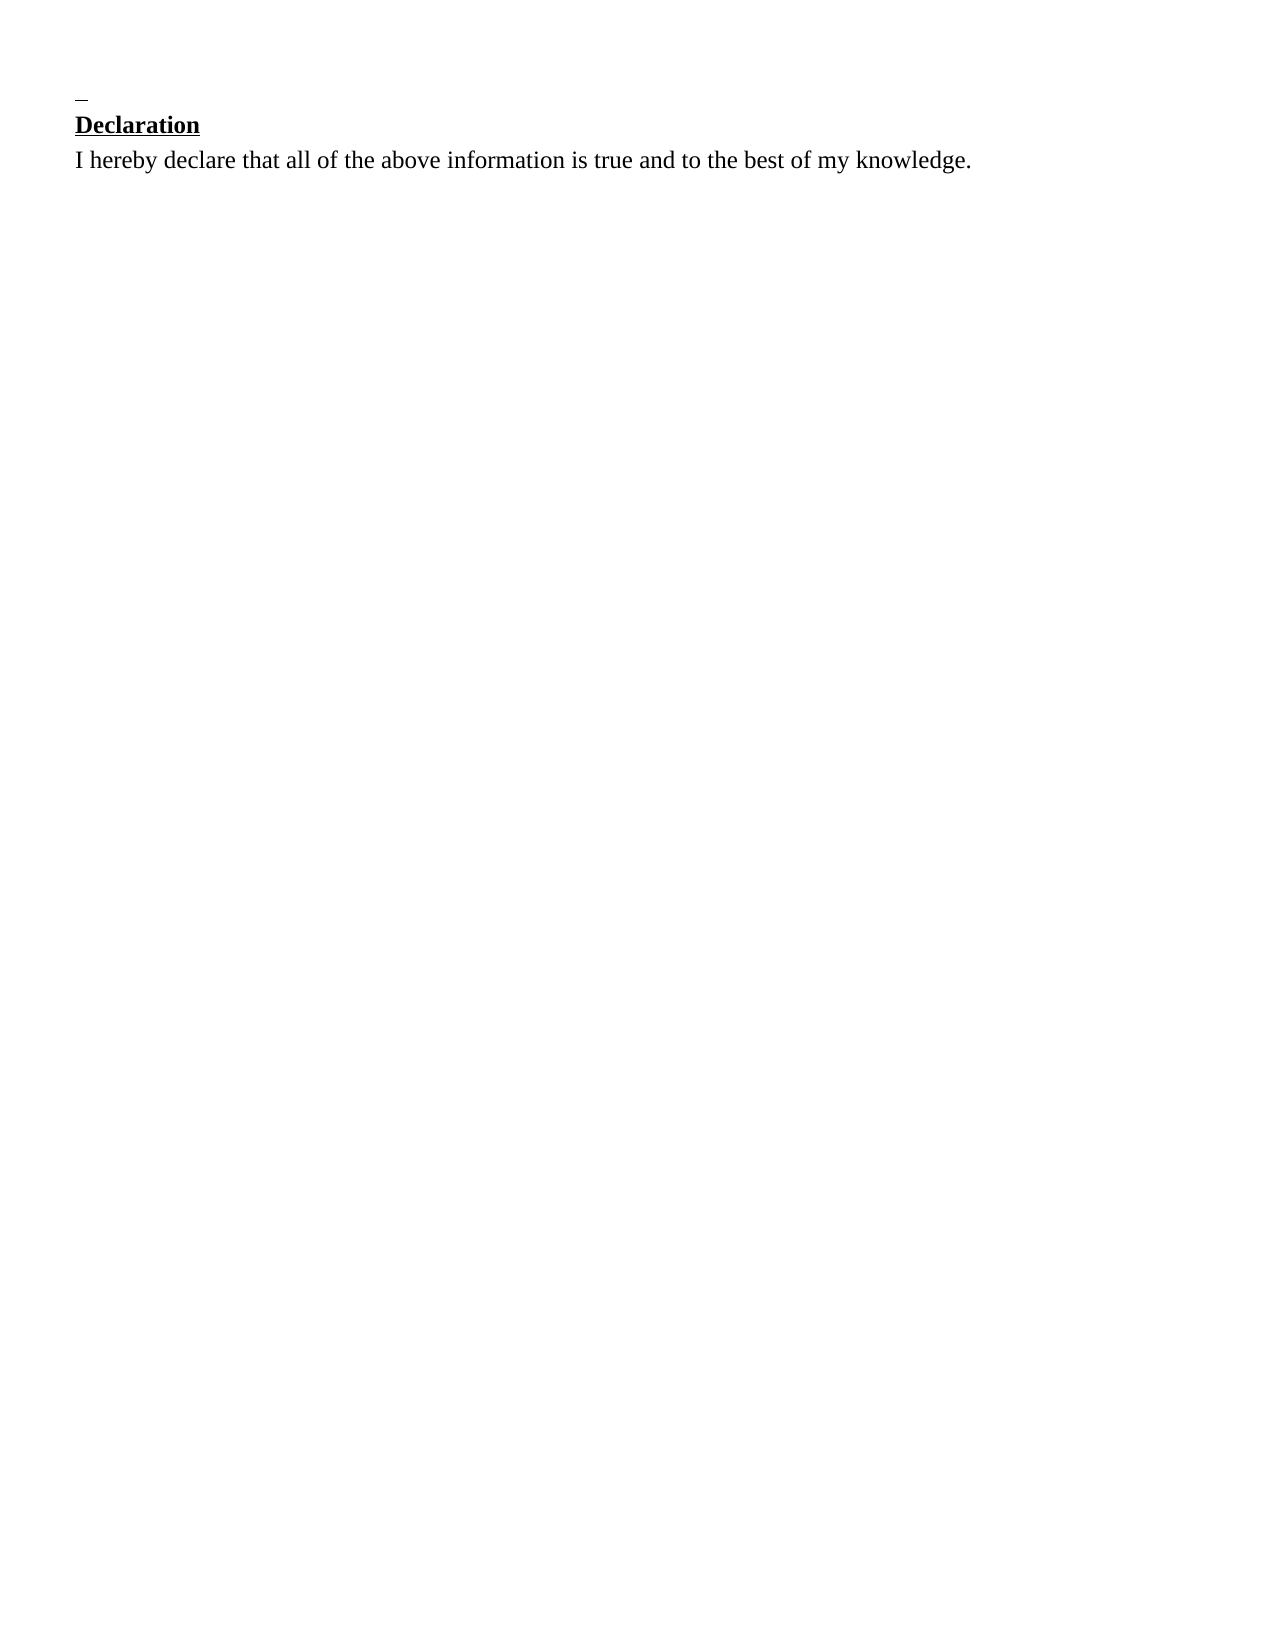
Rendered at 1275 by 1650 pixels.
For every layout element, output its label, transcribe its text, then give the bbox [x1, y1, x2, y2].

text I hereby declare that all of the above information is true and to the best of my knowledge. [75, 145, 1200, 174]
text Declaration [75, 110, 1200, 139]
